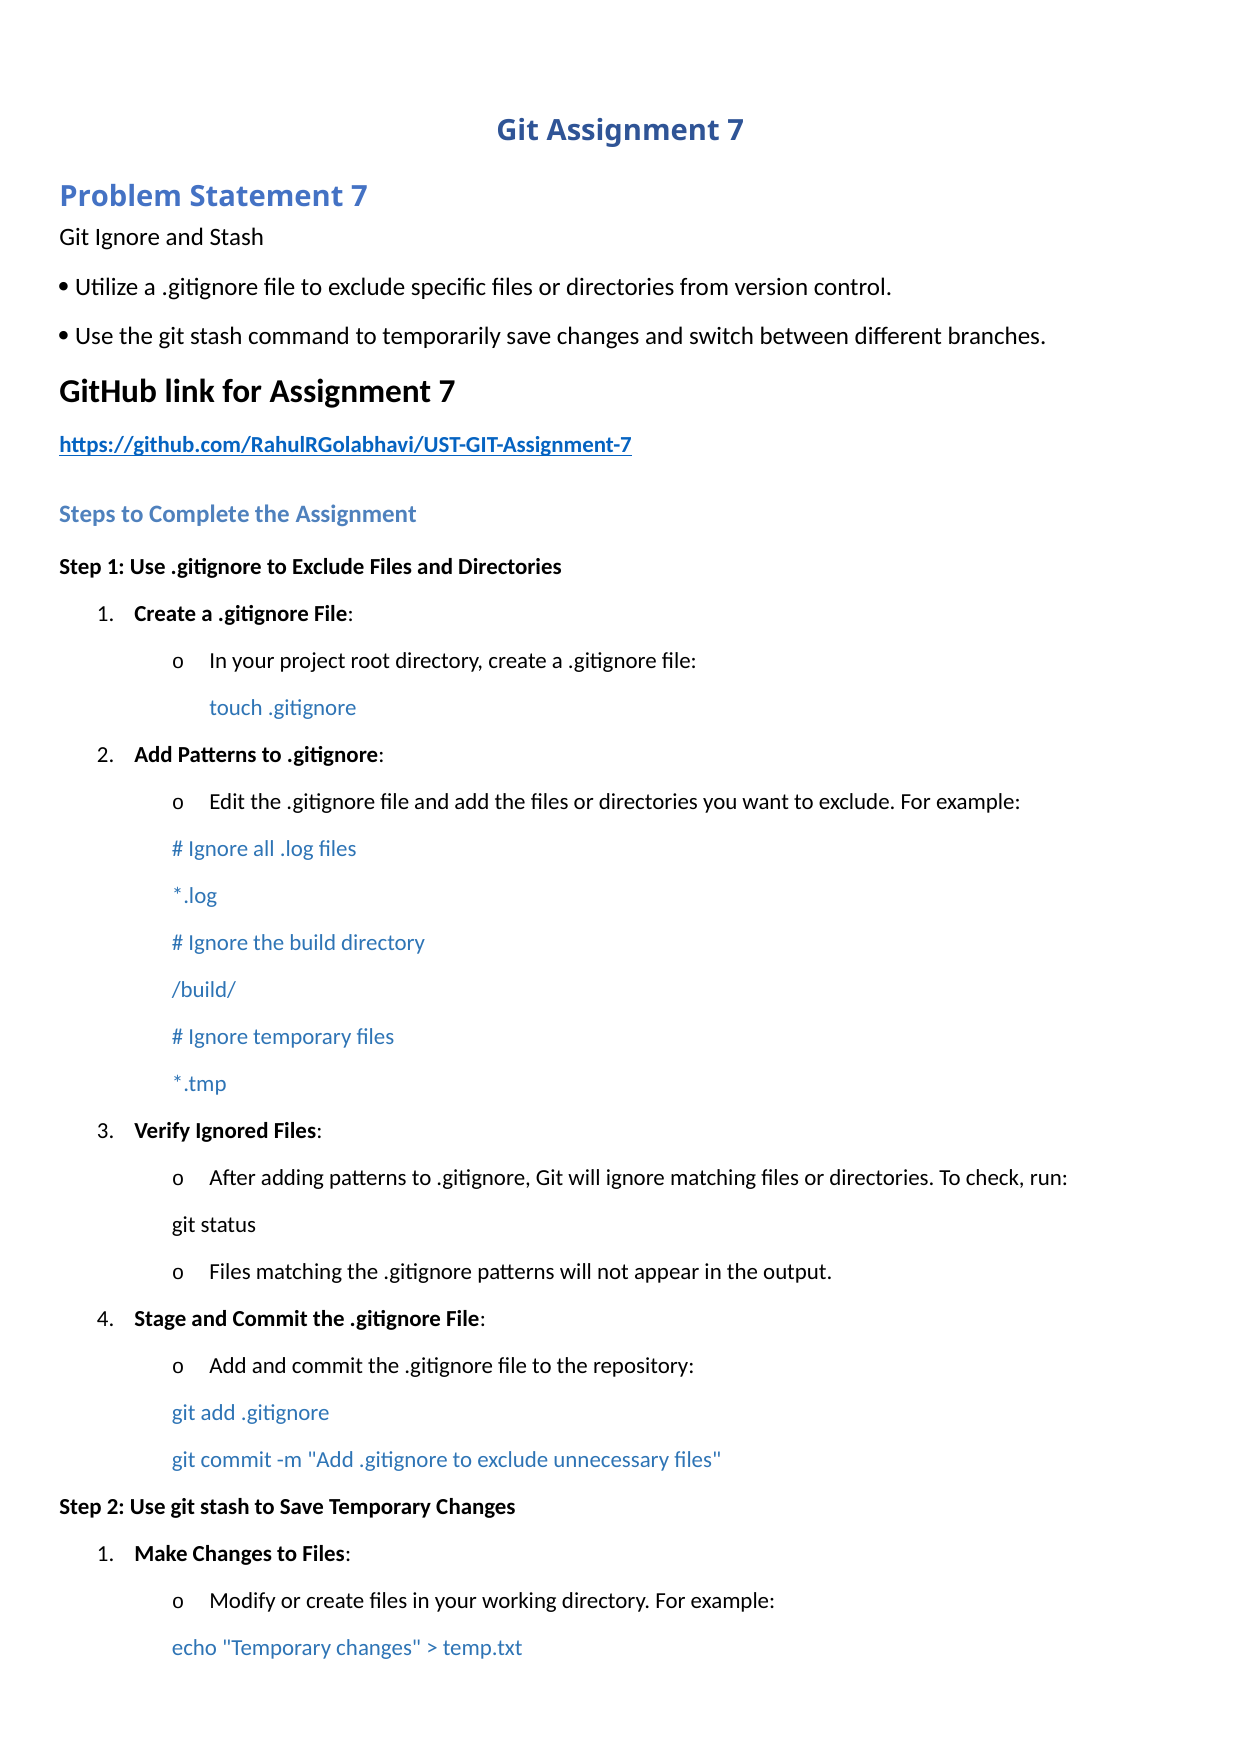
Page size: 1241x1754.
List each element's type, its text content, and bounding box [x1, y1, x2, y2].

text touch .gitignore [134, 693, 1181, 721]
text git status [97, 1210, 1181, 1238]
text # Ignore temporary files [172, 1022, 1181, 1050]
text Step 2: Use git stash to Save Temporary Changes [59, 1492, 1181, 1520]
list Verify Ignored Files: [97, 1116, 1181, 1144]
text Git Ignore and Stash [59, 221, 1181, 252]
subtitle Git Assignment 7 [59, 109, 1181, 149]
list Files matching the .gitignore patterns will not appear in the output. [172, 1257, 1181, 1285]
text *.tmp [172, 1069, 1181, 1097]
list Add and commit the .gitignore file to the repository: [172, 1351, 1181, 1380]
list Create a .gitignore File: [97, 599, 1181, 627]
list Edit the .gitignore file and add the files or directories you want to exclude. For example: [172, 787, 1181, 816]
text git commit -m "Add .gitignore to exclude unnecessary files" [97, 1445, 1181, 1473]
text /build/ [172, 975, 1181, 1003]
list Add Patterns to .gitignore: [97, 740, 1181, 768]
subtitle Problem Statement 7 [59, 176, 1181, 215]
text echo "Temporary changes" > temp.txt [97, 1633, 1181, 1661]
text Step 1: Use .gitignore to Exclude Files and Directories [59, 552, 1181, 580]
list Make Changes to Files: [97, 1539, 1181, 1567]
list After adding patterns to .gitignore, Git will ignore matching files or directories. To check, run: [172, 1163, 1181, 1191]
text git add .gitignore [97, 1398, 1181, 1427]
text # Ignore all .log files [172, 834, 1181, 862]
text Utilize a .gitignore file to exclude specific files or directories from version control. [59, 271, 1181, 301]
text # Ignore the build directory [172, 928, 1181, 956]
text https://github.com/RahulRGolabhavi/UST-GIT-Assignment-7 [59, 431, 1181, 458]
text GitHub link for Assignment 7 [59, 370, 1181, 411]
list Modify or create files in your working directory. For example: [172, 1586, 1181, 1614]
list In your project root directory, create a .gitignore file: [172, 646, 1181, 674]
list Stage and Commit the .gitignore File: [97, 1304, 1181, 1332]
text Use the git stash command to temporarily save changes and switch between different branches. [59, 320, 1181, 351]
text *.log [172, 881, 1181, 909]
